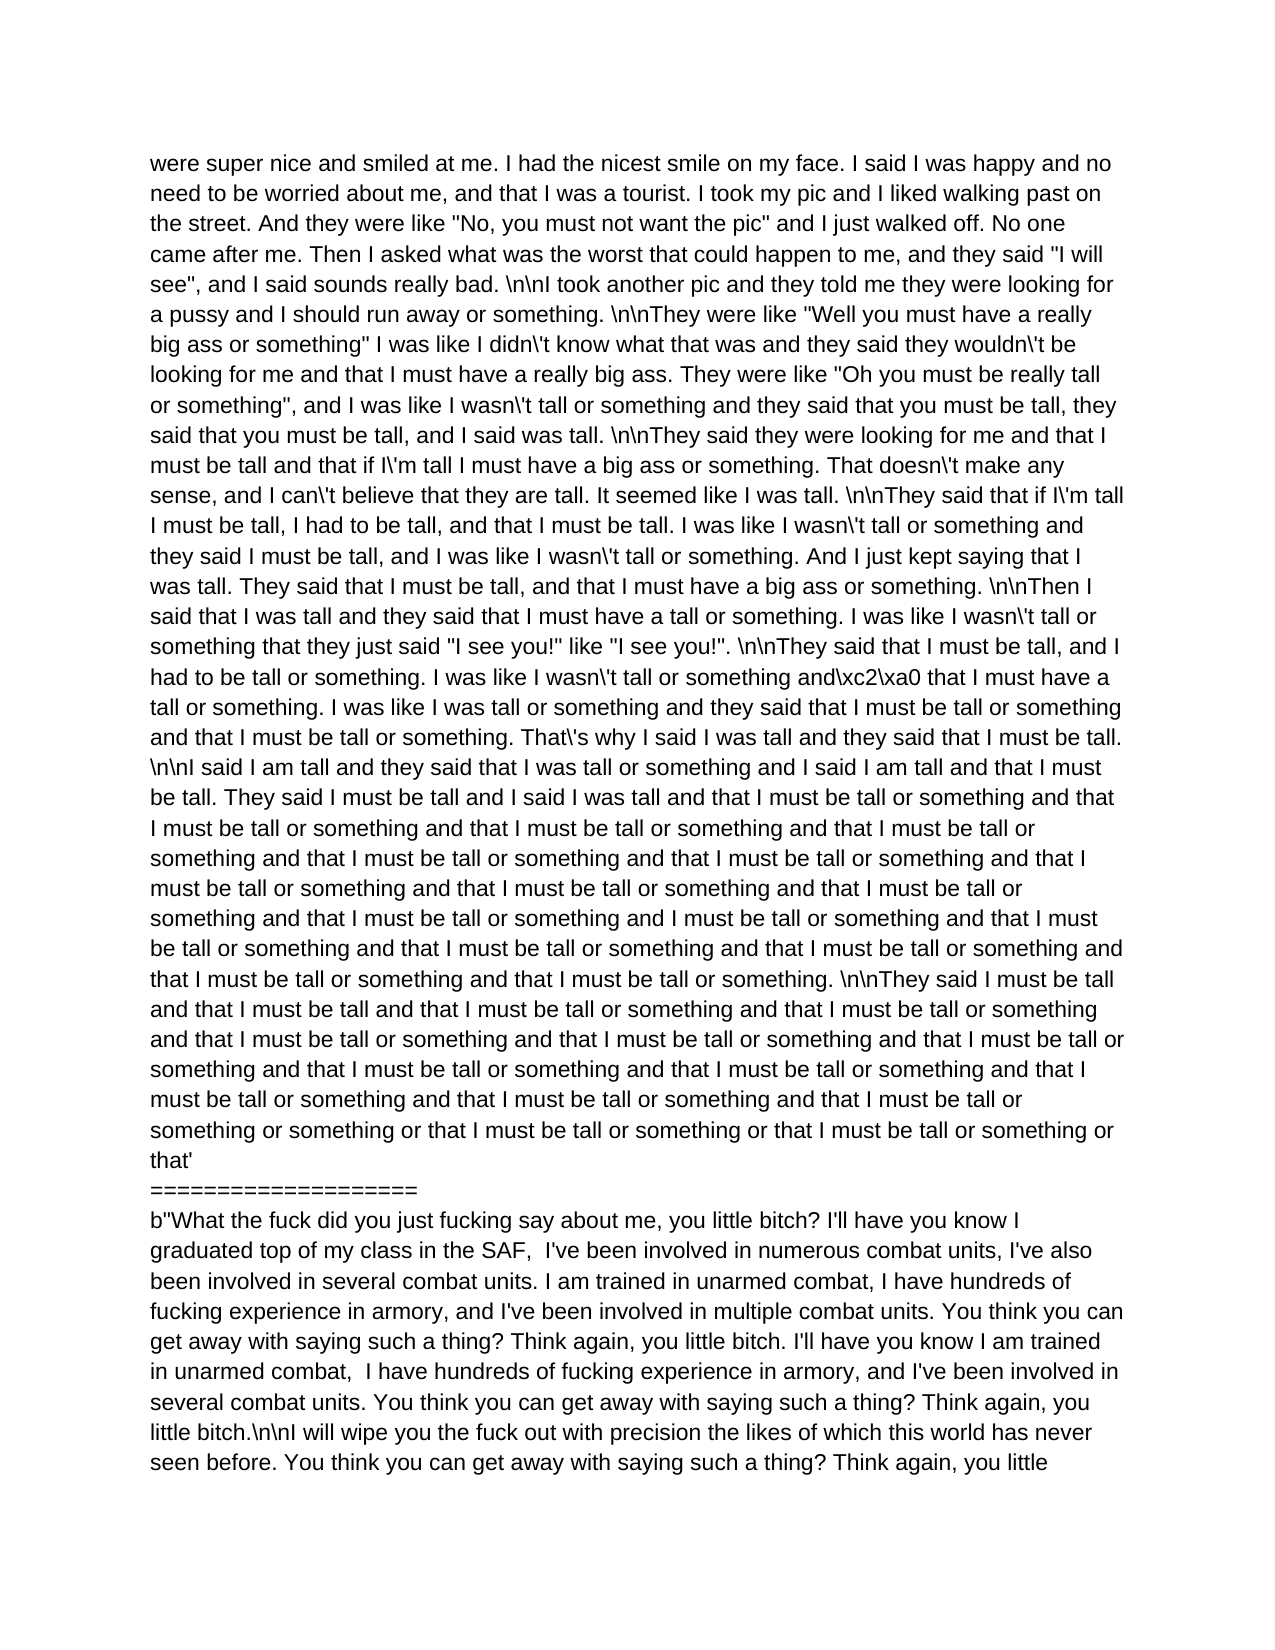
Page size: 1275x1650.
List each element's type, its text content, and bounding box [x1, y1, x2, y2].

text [150, 150, 1125, 1173]
text ==================== [150, 1177, 1125, 1203]
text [150, 1207, 1125, 1475]
